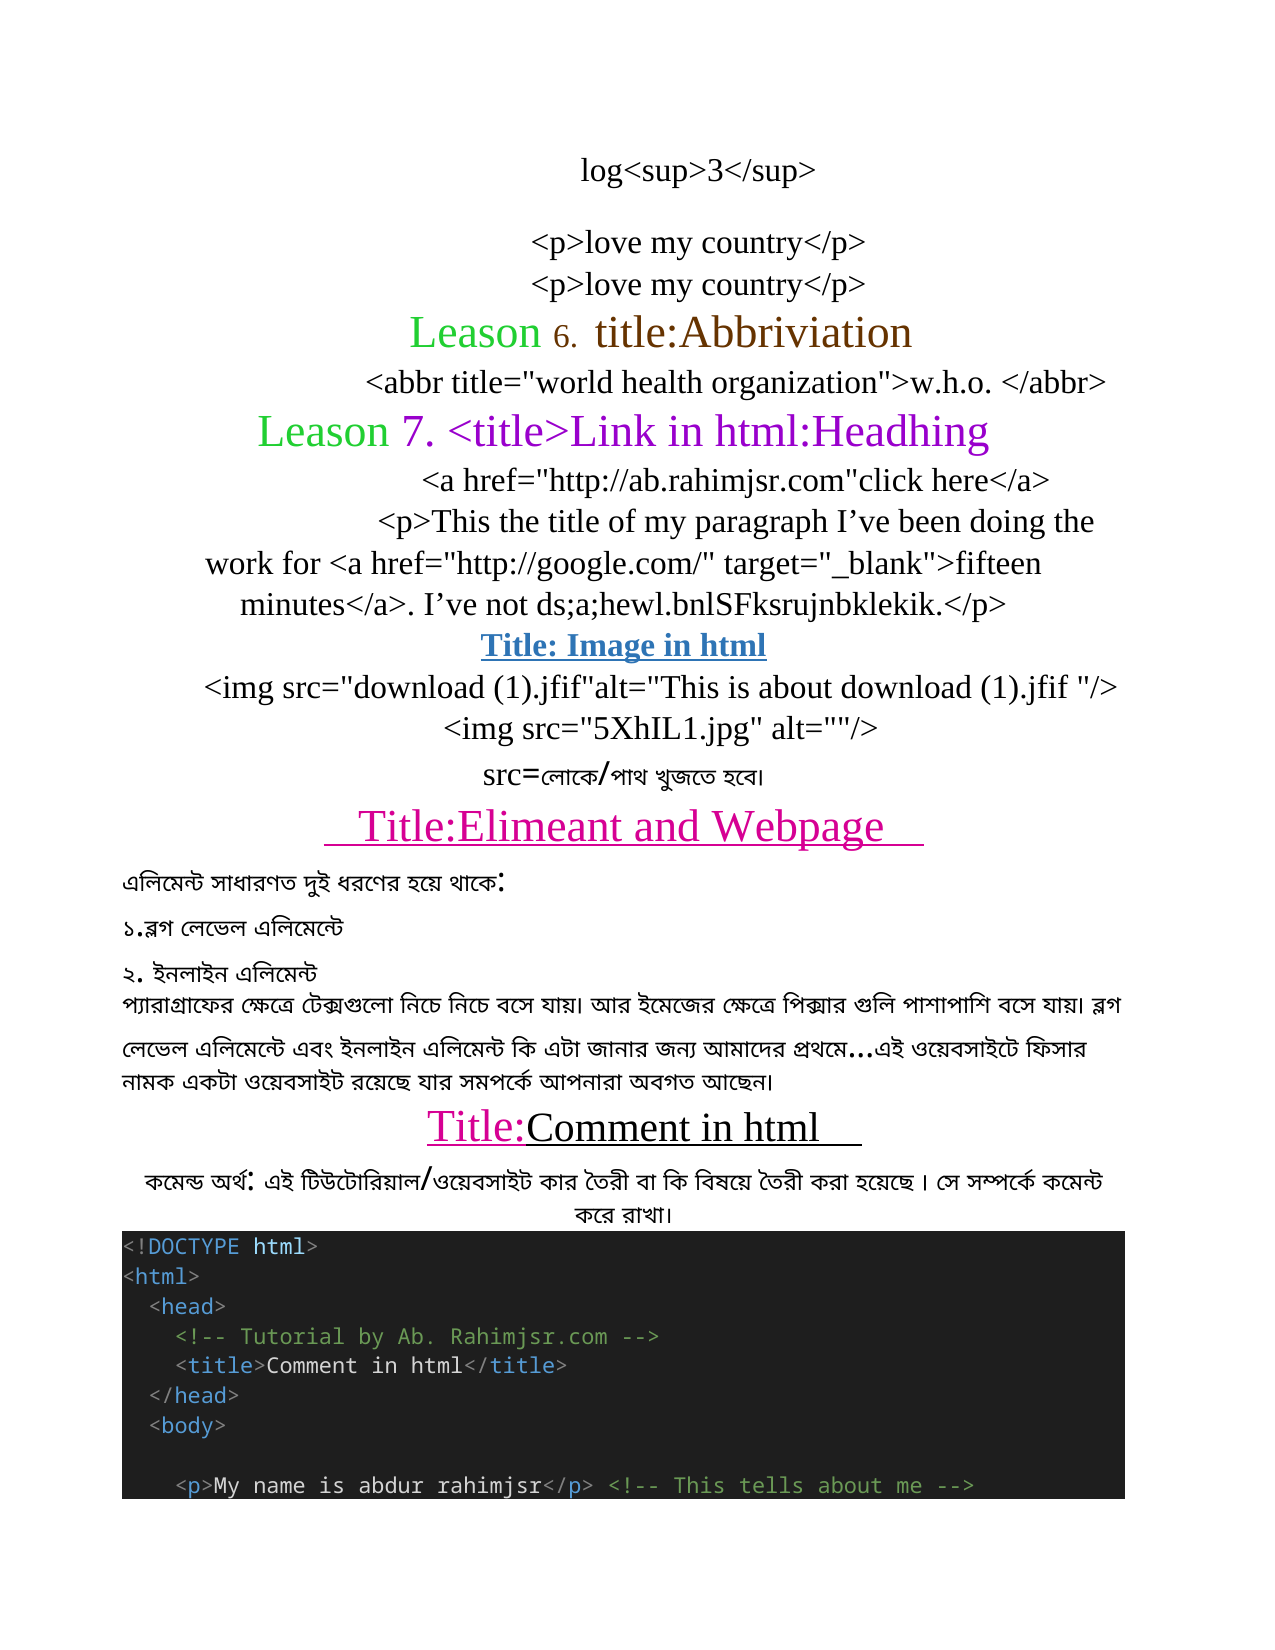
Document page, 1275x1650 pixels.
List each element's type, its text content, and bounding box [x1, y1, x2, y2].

text <head> [122, 1291, 1125, 1321]
text src=লোকে/পাথ খুজতে হবে। [122, 750, 1125, 795]
text <a href="http://ab.rahimjsr.com"click here</a> [122, 460, 1125, 498]
text log<sup>3</sup> [122, 150, 1125, 188]
text Title: Image in html [122, 626, 1125, 664]
text <p>love my country</p> [122, 264, 1125, 302]
text এলিমেন্ট সাধারণত দুই ধরণের হয়ে থাকে: [122, 856, 1125, 901]
text <body> [122, 1410, 1125, 1440]
text Leason 6. title:Abbriviation [122, 305, 1125, 358]
text <p>love my country</p> [122, 222, 1125, 261]
text ২. ইনলাইন এলিমেন্ট [122, 946, 1125, 992]
text <!DOCTYPE html> [122, 1231, 1125, 1261]
text প্যারাগ্রাফের ক্ষেত্রে টেক্সগুলো নিচে নিচে বসে যায়। আর ইমেজের ক্ষেত্রে পিক্সার গুলি পাশাপাশি বসে যায়। ব্লগ লেভেল এলিমেন্টে এবং ইনলাইন এলিমেন্ট কি এটা জানার জন্য আমাদের প্রথমে...এই ওয়েবসাইটে ফিসার নামক একটা ওয়েবসাইট রয়েছে যার সমপর্কে আপনারা অবগত আছেন। [122, 992, 1125, 1096]
text <img src="download (1).jfif"alt="This is about download (1).jfif "/> [122, 667, 1125, 705]
text ১.ব্লগ লেভেল এলিমেন্টে [122, 901, 1125, 946]
text </head> [122, 1380, 1125, 1410]
text <title>Comment in html</title> [122, 1351, 1125, 1380]
text Title:Comment in html [122, 1098, 1125, 1151]
text <html> [122, 1261, 1125, 1291]
text Leason 7. <title>Link in html:Headhing [122, 403, 1125, 456]
text Title:Elimeant and Webpage [122, 799, 1125, 851]
text <p>This the title of my paragraph I’ve been doing the work for <a href="http://google.com/" target="_blank">fifteen minutes</a>. I’ve not ds;a;hewl.bnlSFksrujnbklekik.</p> [122, 502, 1125, 623]
text <abbr title="world health organization">w.h.o. </abbr> [122, 362, 1125, 400]
text <!-- Tutorial by Ab. Rahimjsr.com --> [122, 1321, 1125, 1351]
text কমেন্ড অর্থ: এই টিউটোরিয়াল/ওয়েবসাইট কার তৈরী বা কি বিষয়ে তৈরী করা হয়েছে । সে সম্পর্কে কমেন্ট করে রাখা। [122, 1155, 1125, 1229]
text <p>My name is abdur rahimjsr</p> <!-- This tells about me --> [122, 1470, 1125, 1499]
text <img src="5XhIL1.jpg" alt=""/> [122, 708, 1125, 747]
